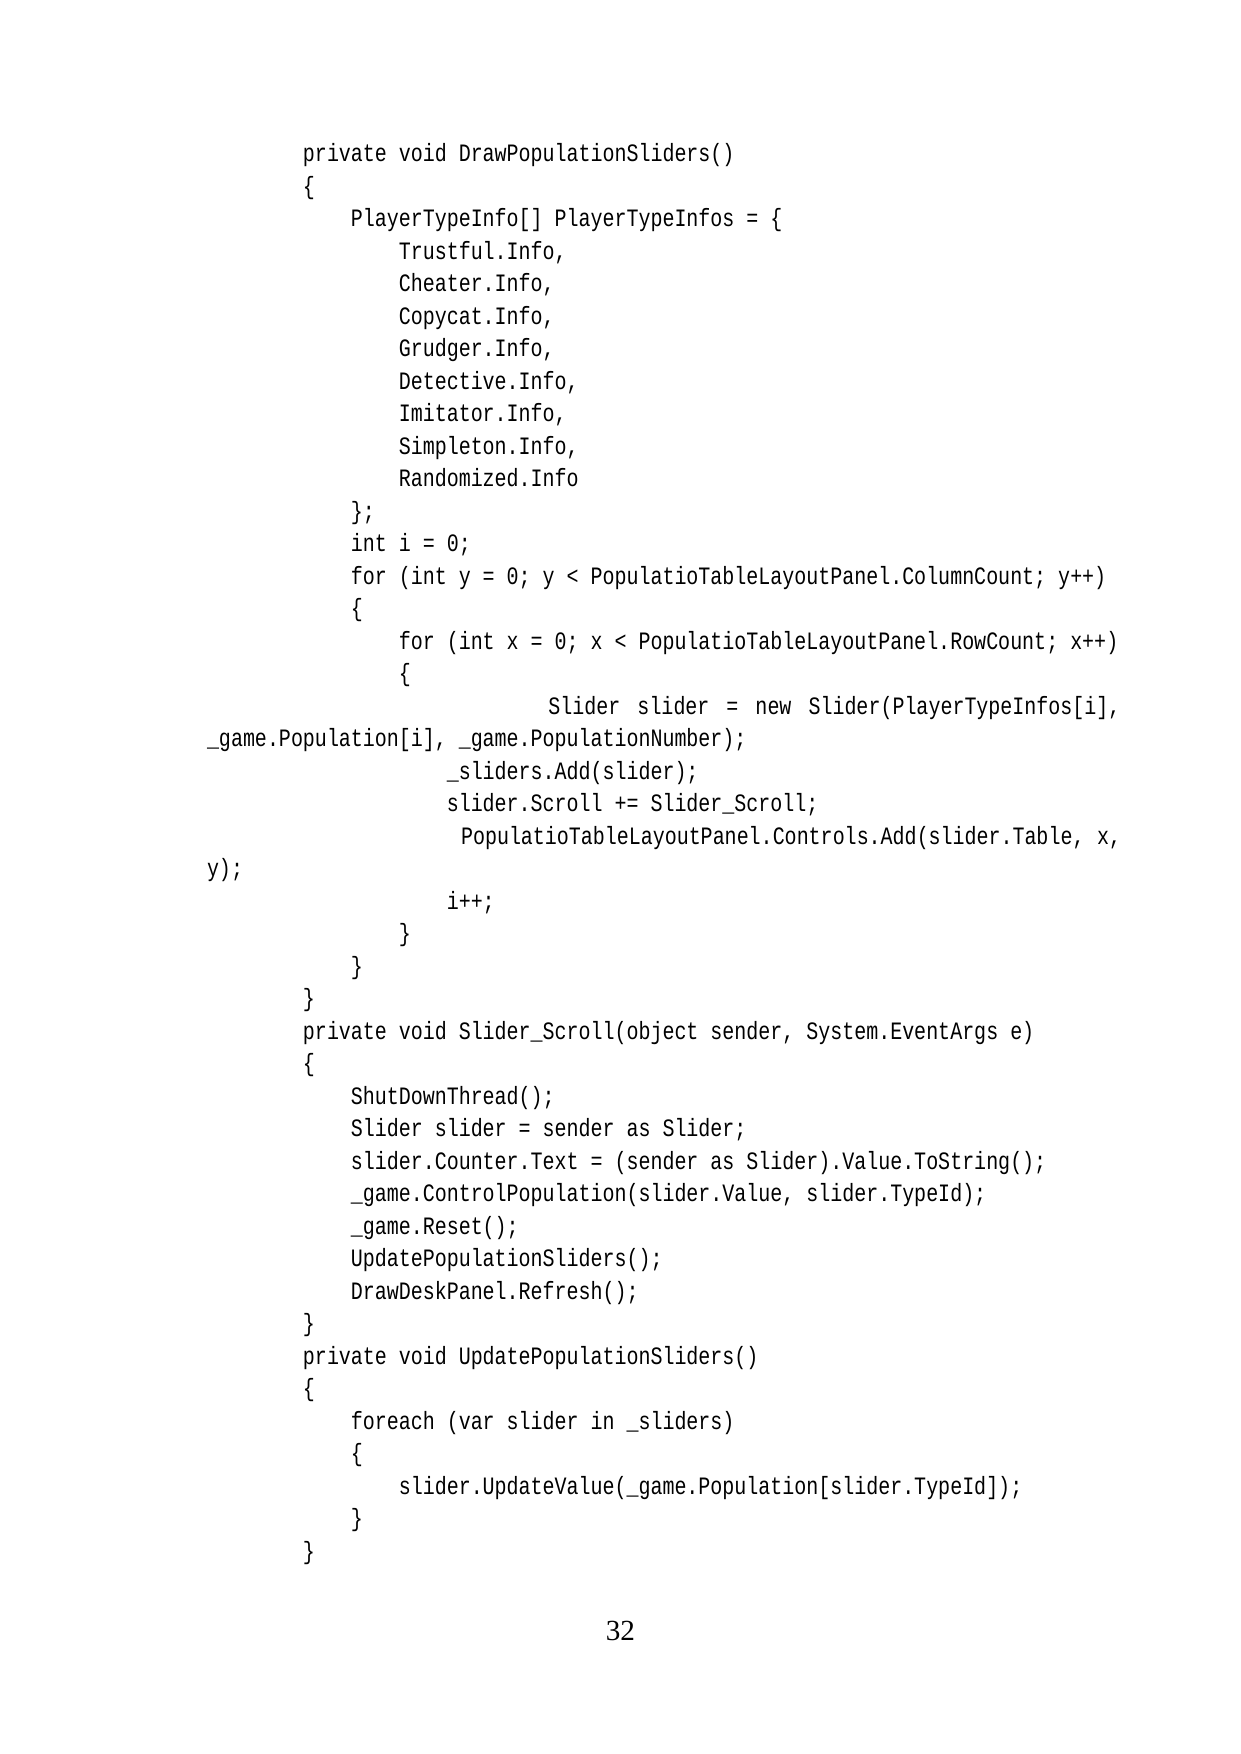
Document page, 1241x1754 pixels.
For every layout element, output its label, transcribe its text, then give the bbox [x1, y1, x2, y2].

text }; [207, 498, 1122, 527]
text foreach (var slider in _sliders) [207, 1408, 1122, 1437]
text DrawDeskPanel.Refresh(); [207, 1278, 1122, 1307]
text slider.UpdateValue(_game.Population[slider.TypeId]); [207, 1473, 1122, 1502]
text } [207, 986, 1122, 1014]
text { [207, 173, 1122, 202]
text slider.Scroll += Slider_Scroll; [207, 791, 1122, 819]
text { [207, 1376, 1122, 1404]
text Slider slider = new Slider(PlayerTypeInfos[i], _game.Population[i], _game.PopulationNumber); [207, 693, 1122, 754]
text int i = 0; [207, 531, 1122, 559]
text _game.ControlPopulation(slider.Value, slider.TypeId); [207, 1181, 1122, 1209]
text { [207, 1051, 1122, 1079]
text PopulatioTableLayoutPanel.Controls.Add(slider.Table, x, y); [207, 823, 1122, 884]
text for (int x = 0; x < PopulatioTableLayoutPanel.RowCount; x++) [207, 628, 1122, 657]
text slider.Counter.Text = (sender as Slider).Value.ToString(); [207, 1148, 1122, 1177]
text } [207, 953, 1122, 982]
text UpdatePopulationSliders(); [207, 1246, 1122, 1274]
text } [207, 1506, 1122, 1534]
text i++; [207, 888, 1122, 917]
text private void DrawPopulationSliders() [207, 141, 1122, 169]
text Imitator.Info, [207, 401, 1122, 429]
text Slider slider = sender as Slider; [207, 1116, 1122, 1144]
text Cheater.Info, [207, 271, 1122, 299]
text ShutDownThread(); [207, 1083, 1122, 1112]
text private void Slider_Scroll(object sender, System.EventArgs e) [207, 1018, 1122, 1047]
text Copycat.Info, [207, 303, 1122, 332]
text Detective.Info, [207, 368, 1122, 397]
text } [207, 921, 1122, 949]
text { [207, 596, 1122, 624]
text Trustful.Info, [207, 238, 1122, 267]
text } [207, 1311, 1122, 1339]
text for (int y = 0; y < PopulatioTableLayoutPanel.ColumnCount; y++) [207, 563, 1122, 592]
text Randomized.Info [207, 466, 1122, 494]
text _sliders.Add(slider); [207, 758, 1122, 787]
text Grudger.Info, [207, 336, 1122, 364]
text } [207, 1538, 1122, 1567]
text { [207, 661, 1122, 689]
text _game.Reset(); [207, 1213, 1122, 1242]
text Simpleton.Info, [207, 433, 1122, 462]
text PlayerTypeInfo[] PlayerTypeInfos = { [207, 206, 1122, 234]
text { [207, 1441, 1122, 1469]
text private void UpdatePopulationSliders() [207, 1343, 1122, 1372]
